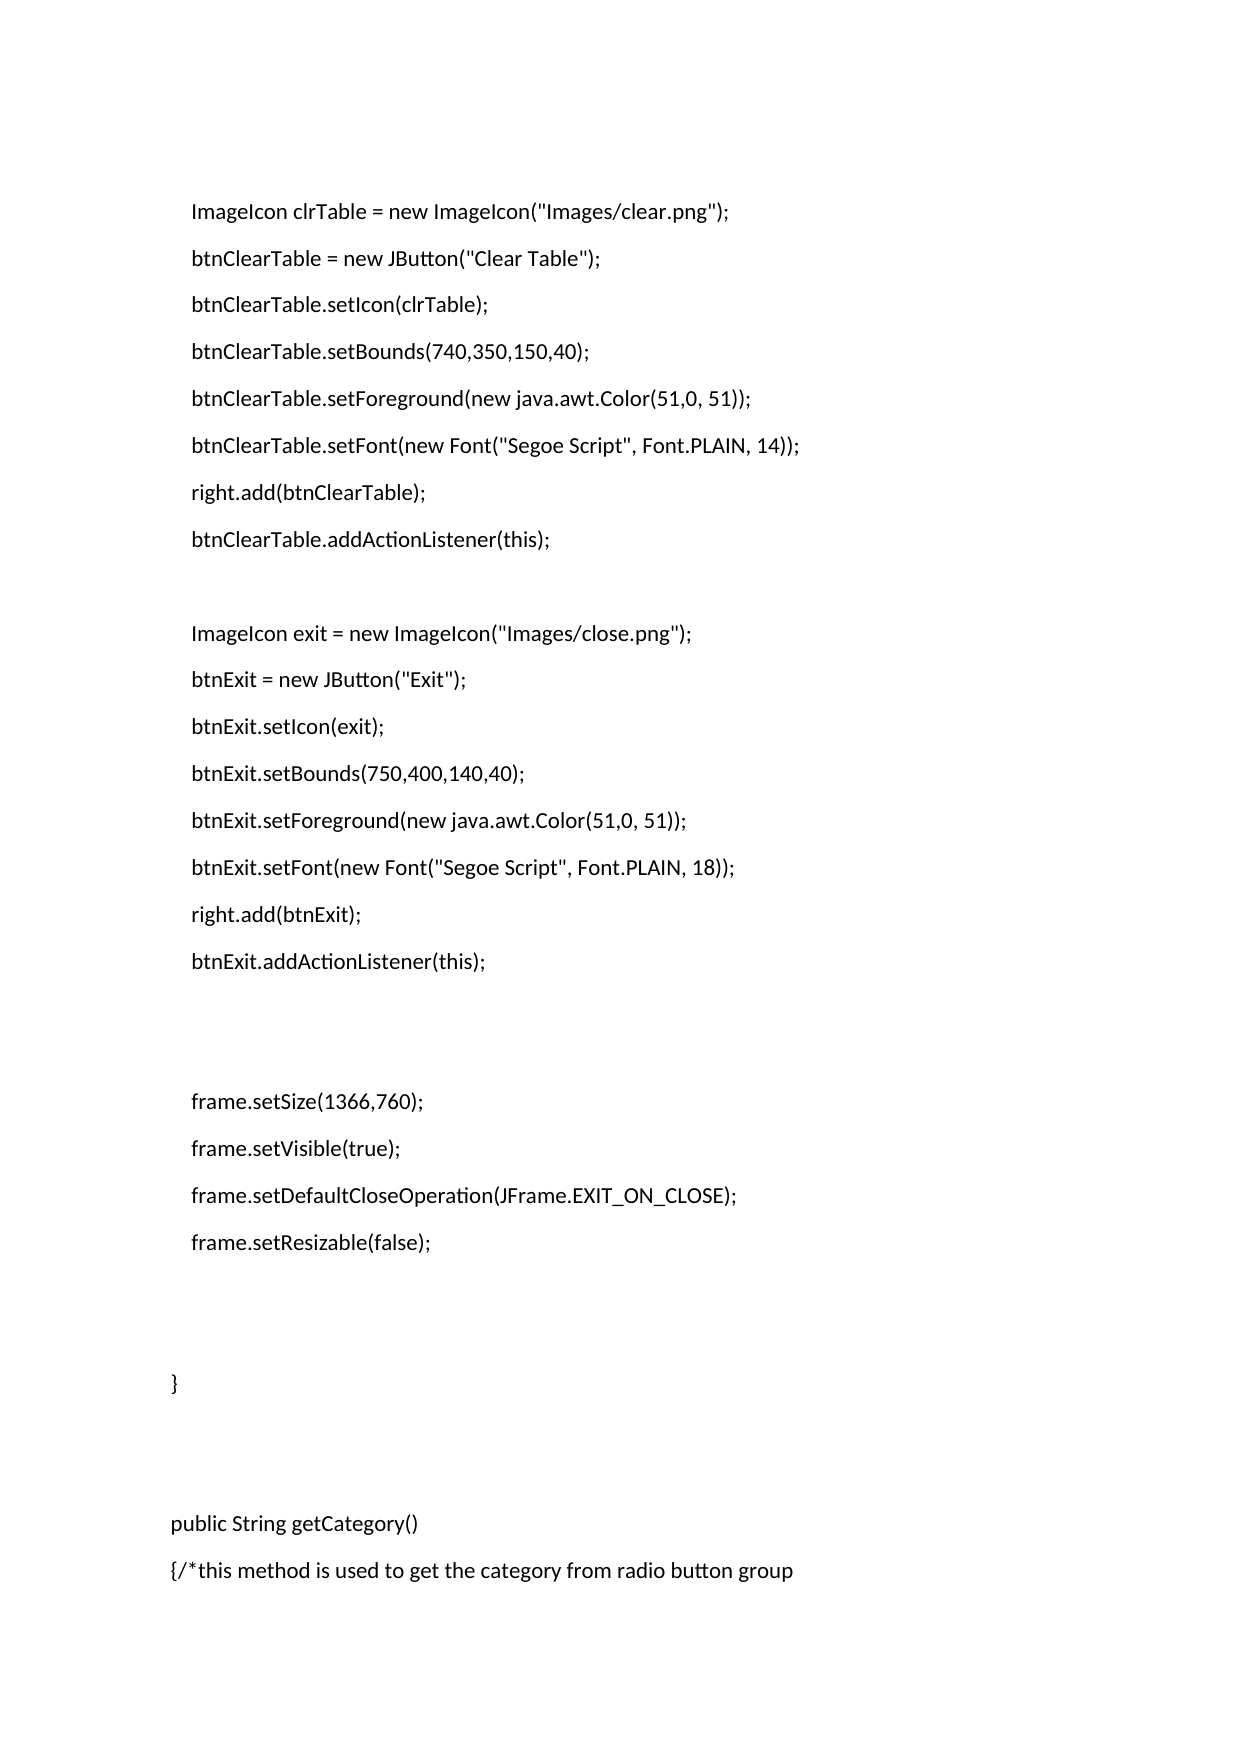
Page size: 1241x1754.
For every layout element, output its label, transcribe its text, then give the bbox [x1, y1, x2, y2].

text frame.setDefaultCloseOperation(JFrame.EXIT_ON_CLOSE); [150, 1181, 1090, 1209]
text btnExit.setIcon(exit); [150, 712, 1090, 741]
text public String getCategory() [150, 1509, 1090, 1537]
text frame.setSize(1366,760); [150, 1087, 1090, 1116]
text frame.setVisible(true); [150, 1134, 1090, 1162]
text frame.setResizable(false); [150, 1228, 1090, 1256]
text btnExit.setForeground(new java.awt.Color(51,0, 51)); [150, 806, 1090, 834]
text ImageIcon clrTable = new ImageIcon("Images/clear.png"); [150, 197, 1090, 225]
text btnClearTable.addActionListener(this); [150, 525, 1090, 553]
text right.add(btnClearTable); [150, 478, 1090, 506]
text btnClearTable.setFont(new Font("Segoe Script", Font.PLAIN, 14)); [150, 431, 1090, 459]
text btnClearTable.setIcon(clrTable); [150, 291, 1090, 319]
text {/*this method is used to get the category from radio button group [150, 1556, 1090, 1584]
text btnExit.setFont(new Font("Segoe Script", Font.PLAIN, 18)); [150, 853, 1090, 881]
text btnExit.addActionListener(this); [150, 947, 1090, 975]
text ImageIcon exit = new ImageIcon("Images/close.png"); [150, 619, 1090, 647]
text right.add(btnExit); [150, 900, 1090, 928]
text } [150, 1369, 1090, 1397]
text btnClearTable.setBounds(740,350,150,40); [150, 337, 1090, 366]
text btnClearTable.setForeground(new java.awt.Color(51,0, 51)); [150, 384, 1090, 412]
text btnExit = new JButton("Exit"); [150, 666, 1090, 694]
text btnClearTable = new JButton("Clear Table"); [150, 244, 1090, 272]
text btnExit.setBounds(750,400,140,40); [150, 759, 1090, 787]
